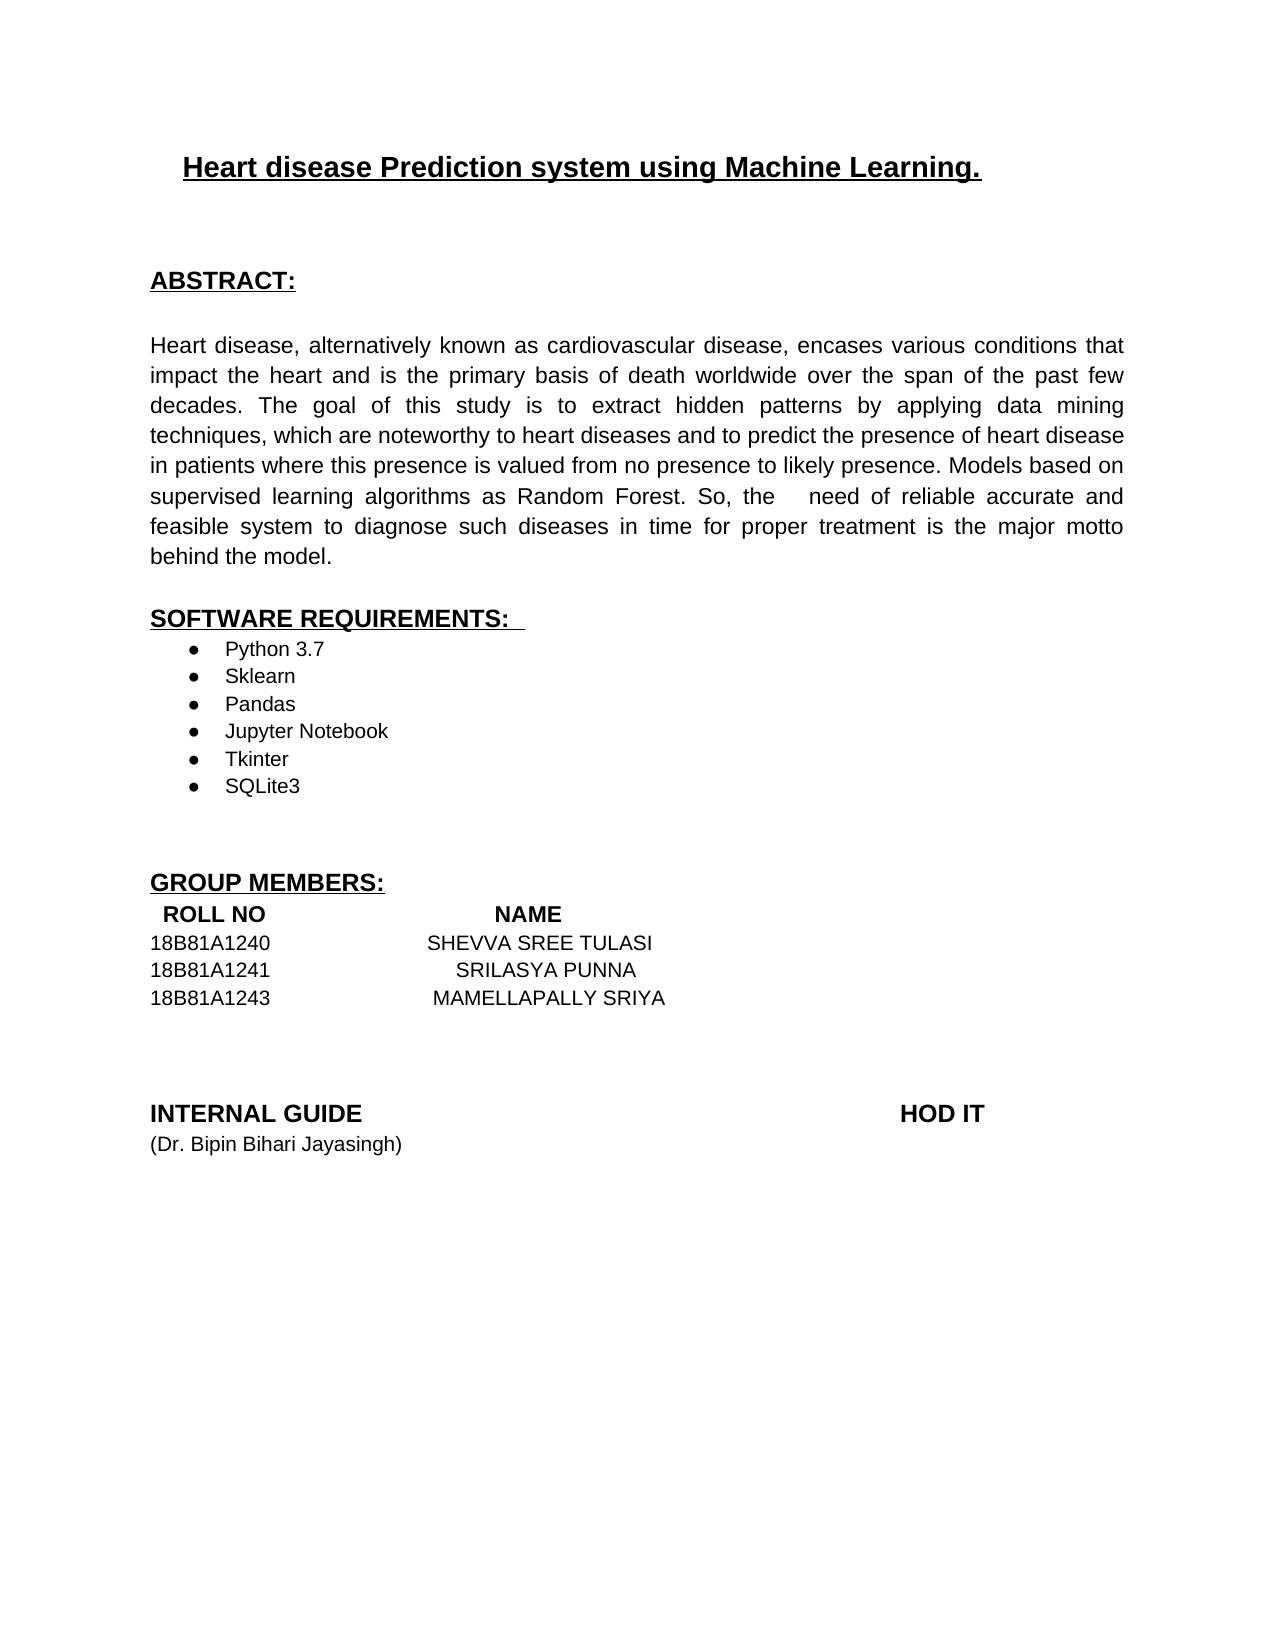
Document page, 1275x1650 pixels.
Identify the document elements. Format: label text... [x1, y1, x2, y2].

text ABSTRACT: [150, 266, 1125, 294]
list Sklearn [187, 664, 1125, 688]
text INTERNAL GUIDE HOD IT [150, 1041, 1125, 1128]
list Pandas [187, 692, 1125, 716]
list SQLite3 [187, 774, 1125, 798]
text Heart disease Prediction system using Machine Learning. [150, 150, 1125, 183]
text ROLL NO NAME [150, 901, 1125, 927]
list Jupyter Notebook [187, 719, 1125, 743]
text 18B81A1243 MAMELLAPALLY SRIYA [150, 986, 1125, 1010]
text Heart disease, alternatively known as cardiovascular disease, encases various conditions that impact the heart and is the primary basis of death worldwide over the span of the past few decades. The goal of this study is to extract hidden patterns by applying data mining techniques, which are noteworthy to heart diseases and to predict the presence of heart disease in patients where this presence is valued from no presence to likely presence. Models based on supervised learning algorithms as Random Forest. So, the need of reliable accurate and feasible system to diagnose such diseases in time for proper treatment is the major motto behind the model. [150, 332, 1125, 569]
text (Dr. Bipin Bihari Jayasingh) [150, 1132, 1125, 1156]
list Python 3.7 [187, 637, 1125, 661]
text 18B81A1240 SHEVVA SREE TULASI [150, 931, 1125, 955]
text SOFTWARE REQUIREMENTS: [150, 603, 1125, 632]
text GROUP MEMBERS: [150, 868, 1125, 896]
list Tkinter [187, 747, 1125, 771]
text 18B81A1241 SRILASYA PUNNA [150, 958, 1125, 982]
